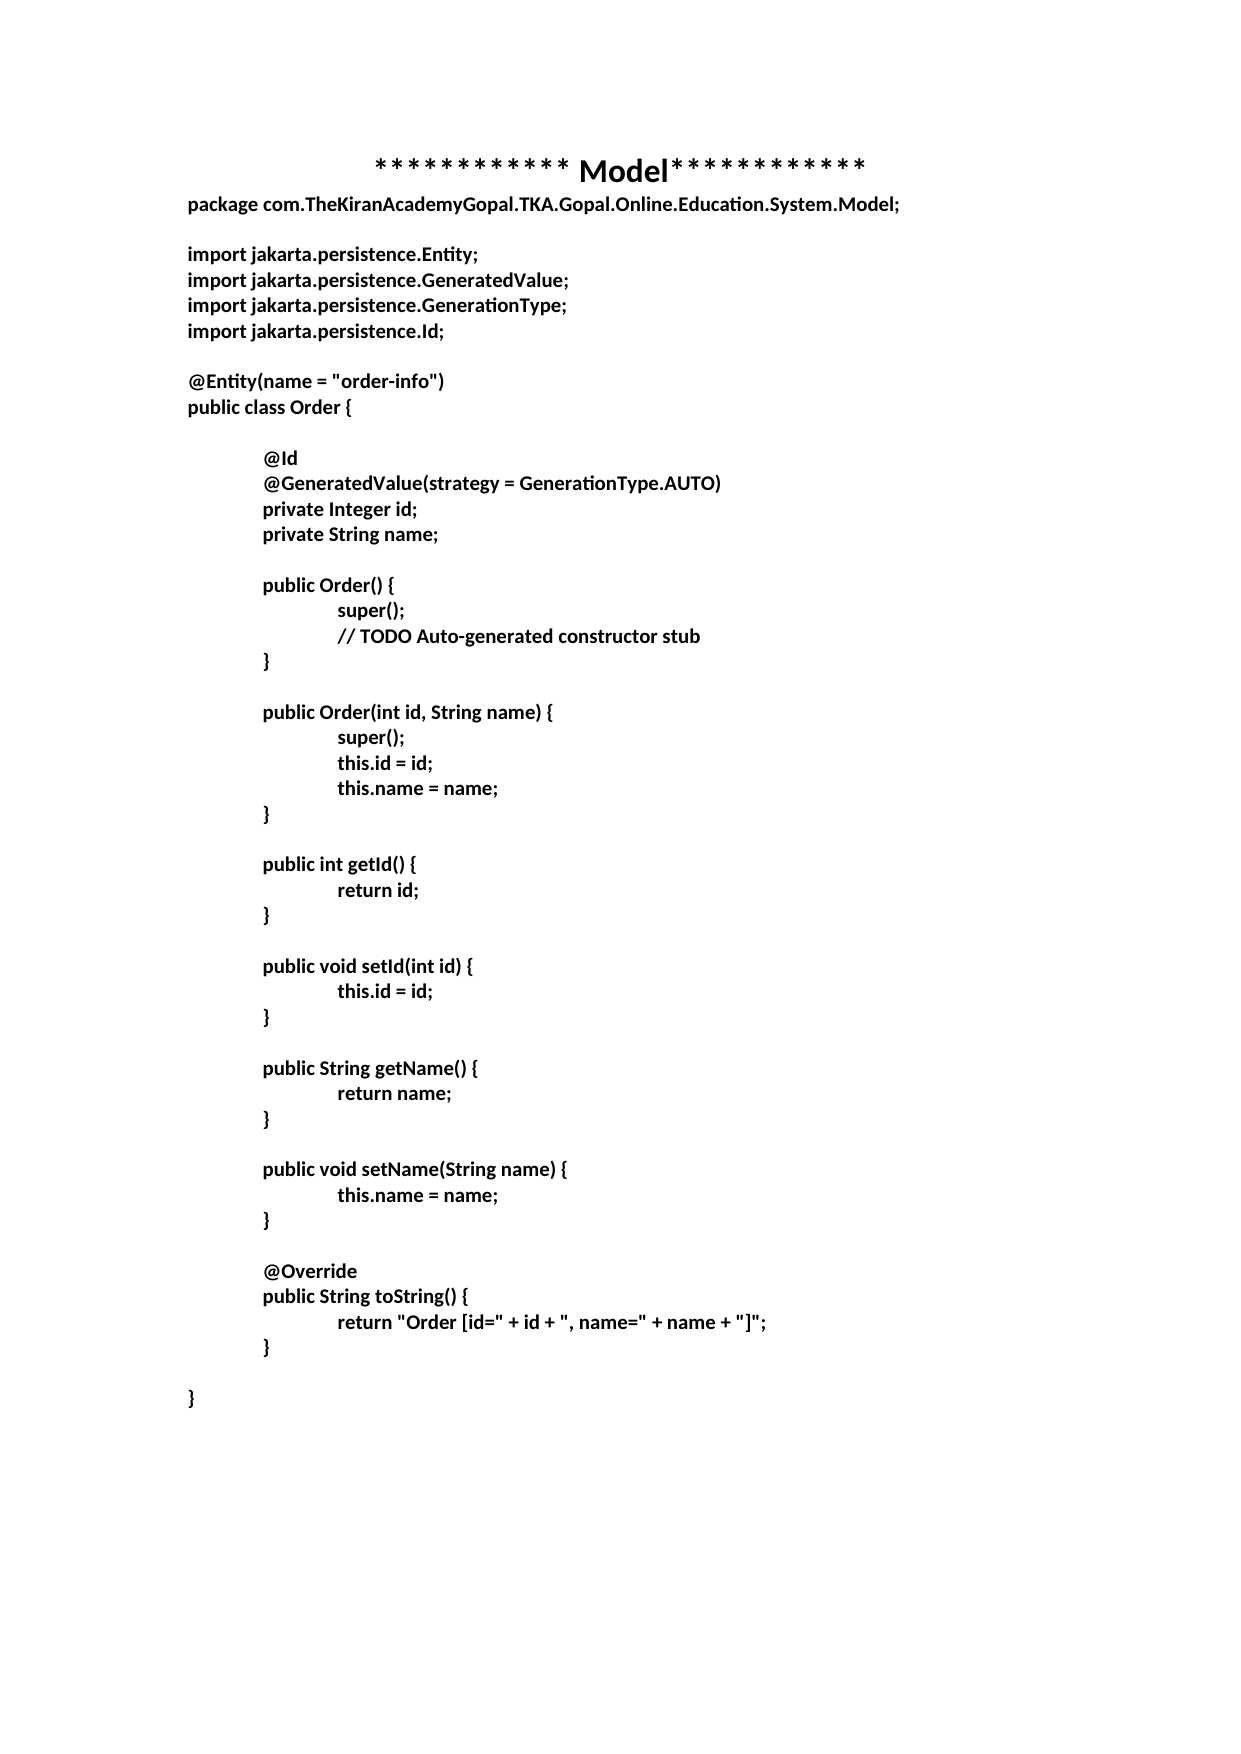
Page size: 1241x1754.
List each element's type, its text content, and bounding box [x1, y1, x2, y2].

text this.name = name; [187, 775, 1053, 801]
text } [187, 648, 1053, 674]
text public void setId(int id) { [187, 953, 1053, 979]
text package com.TheKiranAcademyGopal.TKA.Gopal.Online.Education.System.Model; [187, 191, 1053, 216]
text } [187, 801, 1053, 826]
text this.id = id; [187, 750, 1053, 775]
text @Override [187, 1258, 1053, 1284]
text super(); [187, 724, 1053, 750]
text import jakarta.persistence.Id; [187, 318, 1053, 343]
text @Entity(name = "order-info") [187, 369, 1053, 394]
text } [187, 1207, 1053, 1233]
text } [187, 1385, 1053, 1411]
text return id; [187, 877, 1053, 902]
text } [187, 1334, 1053, 1360]
text import jakarta.persistence.GeneratedValue; [187, 267, 1053, 292]
text } [187, 1004, 1053, 1029]
text return name; [187, 1080, 1053, 1106]
text private Integer id; [187, 496, 1053, 521]
text // TODO Auto-generated constructor stub [187, 623, 1053, 648]
text public Order() { [187, 572, 1053, 597]
text this.id = id; [187, 979, 1053, 1004]
text public String toString() { [187, 1284, 1053, 1309]
text @GeneratedValue(strategy = GenerationType.AUTO) [187, 470, 1053, 496]
text public class Order { [187, 394, 1053, 419]
text import jakarta.persistence.Entity; [187, 242, 1053, 267]
text public String getName() { [187, 1055, 1053, 1080]
text this.name = name; [187, 1182, 1053, 1207]
text } [187, 1106, 1053, 1131]
text public Order(int id, String name) { [187, 699, 1053, 724]
text } [187, 902, 1053, 928]
text public int getId() { [187, 852, 1053, 877]
text public void setName(String name) { [187, 1157, 1053, 1182]
text return "Order [id=" + id + ", name=" + name + "]"; [187, 1309, 1053, 1334]
text @Id [187, 445, 1053, 470]
text private String name; [187, 521, 1053, 547]
text super(); [187, 597, 1053, 623]
text ************ Model************ [187, 150, 1053, 191]
text import jakarta.persistence.GenerationType; [187, 292, 1053, 318]
